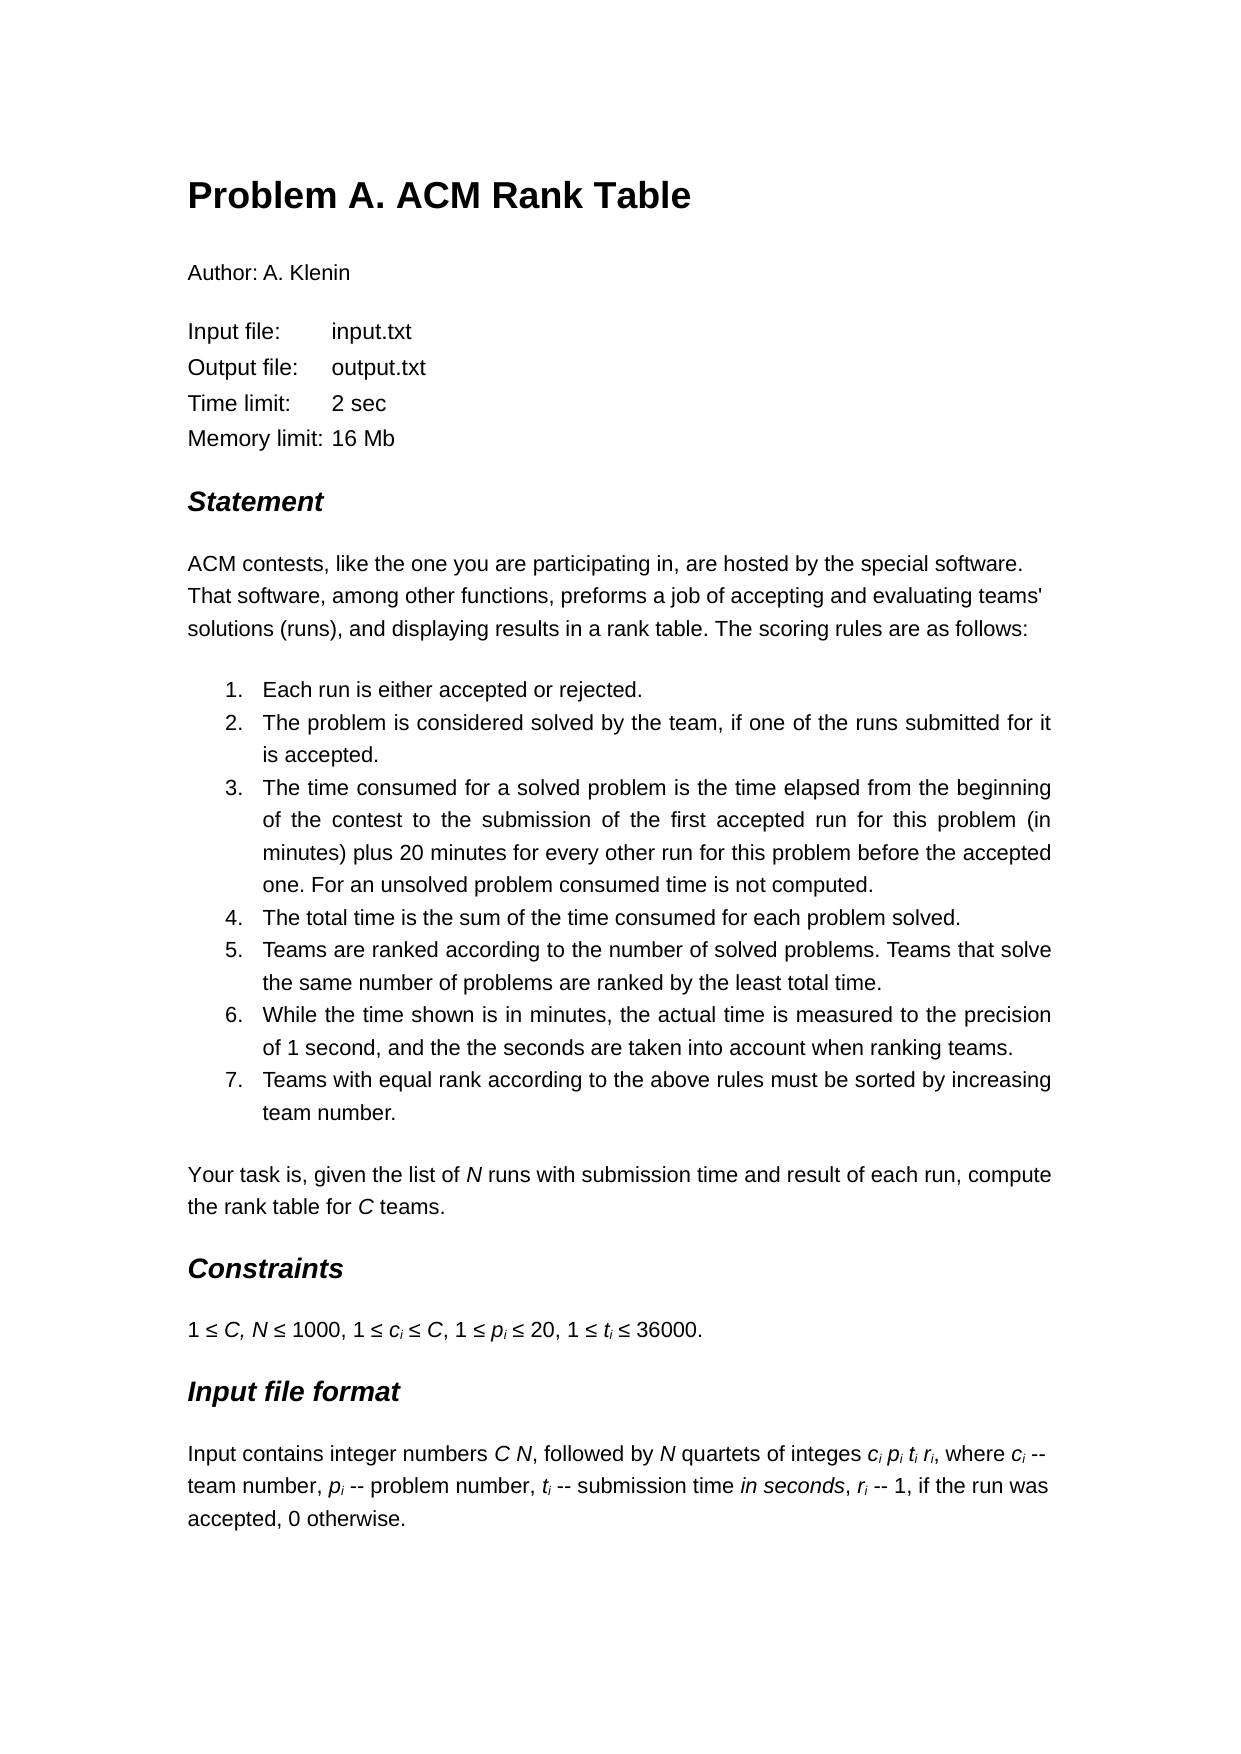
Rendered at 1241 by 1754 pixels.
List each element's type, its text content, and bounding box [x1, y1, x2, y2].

list The total time is the sum of the time consumed for each problem solved. [225, 901, 1053, 934]
subtitle Statement [187, 485, 1053, 518]
text Author: A. Klenin [187, 256, 1053, 289]
table_cell 2 sec [330, 385, 432, 421]
list Teams with equal rank according to the above rules must be sorted by increasing team number. [225, 1064, 1053, 1129]
subtitle Problem A. ACM Rank Table [187, 162, 1053, 227]
list Teams are ranked according to the number of solved problems. Teams that solve the same number of problems are ranked by the least total time. [225, 934, 1053, 999]
table_cell Output file: [186, 349, 330, 385]
table_cell Memory limit: [186, 421, 330, 456]
table_cell output.txt [330, 349, 432, 385]
text Input contains integer numbers C N, followed by N quartets of integes ci pi ti ri, where ci -- team number, pi -- problem number, ti -- submission time in seconds, ri -- 1, if the run was accepted, 0 otherwise. [187, 1437, 1053, 1534]
list The problem is considered solved by the team, if one of the runs submitted for it is accepted. [225, 706, 1053, 771]
text ACM contests, like the one you are participating in, are hosted by the special software. That software, among other functions, preforms a job of accepting and evaluating teams' solutions (runs), and displaying results in a rank table. The scoring rules are as follows: [187, 547, 1053, 644]
text 1 ≤ C, N ≤ 1000, 1 ≤ ci ≤ C, 1 ≤ pi ≤ 20, 1 ≤ ti ≤ 36000. [187, 1314, 1053, 1346]
text Your task is, given the list of N runs with submission time and result of each run, compute the rank table for C teams. [187, 1158, 1053, 1223]
table_header input.txt [330, 314, 432, 349]
table_cell Time limit: [186, 385, 330, 421]
table_cell 16 Mb [330, 421, 432, 456]
subtitle Input file format [187, 1375, 1053, 1408]
subtitle Constraints [187, 1252, 1053, 1284]
table_header Input file: [186, 314, 330, 349]
list While the time shown is in minutes, the actual time is measured to the precision of 1 second, and the the seconds are taken into account when ranking teams. [225, 999, 1053, 1064]
list The time consumed for a solved problem is the time elapsed from the beginning of the contest to the submission of the first accepted run for this problem (in minutes) plus 20 minutes for every other run for this problem before the accepted one. For an unsolved problem consumed time is not computed. [225, 771, 1053, 901]
list Each run is either accepted or rejected. [225, 674, 1053, 706]
